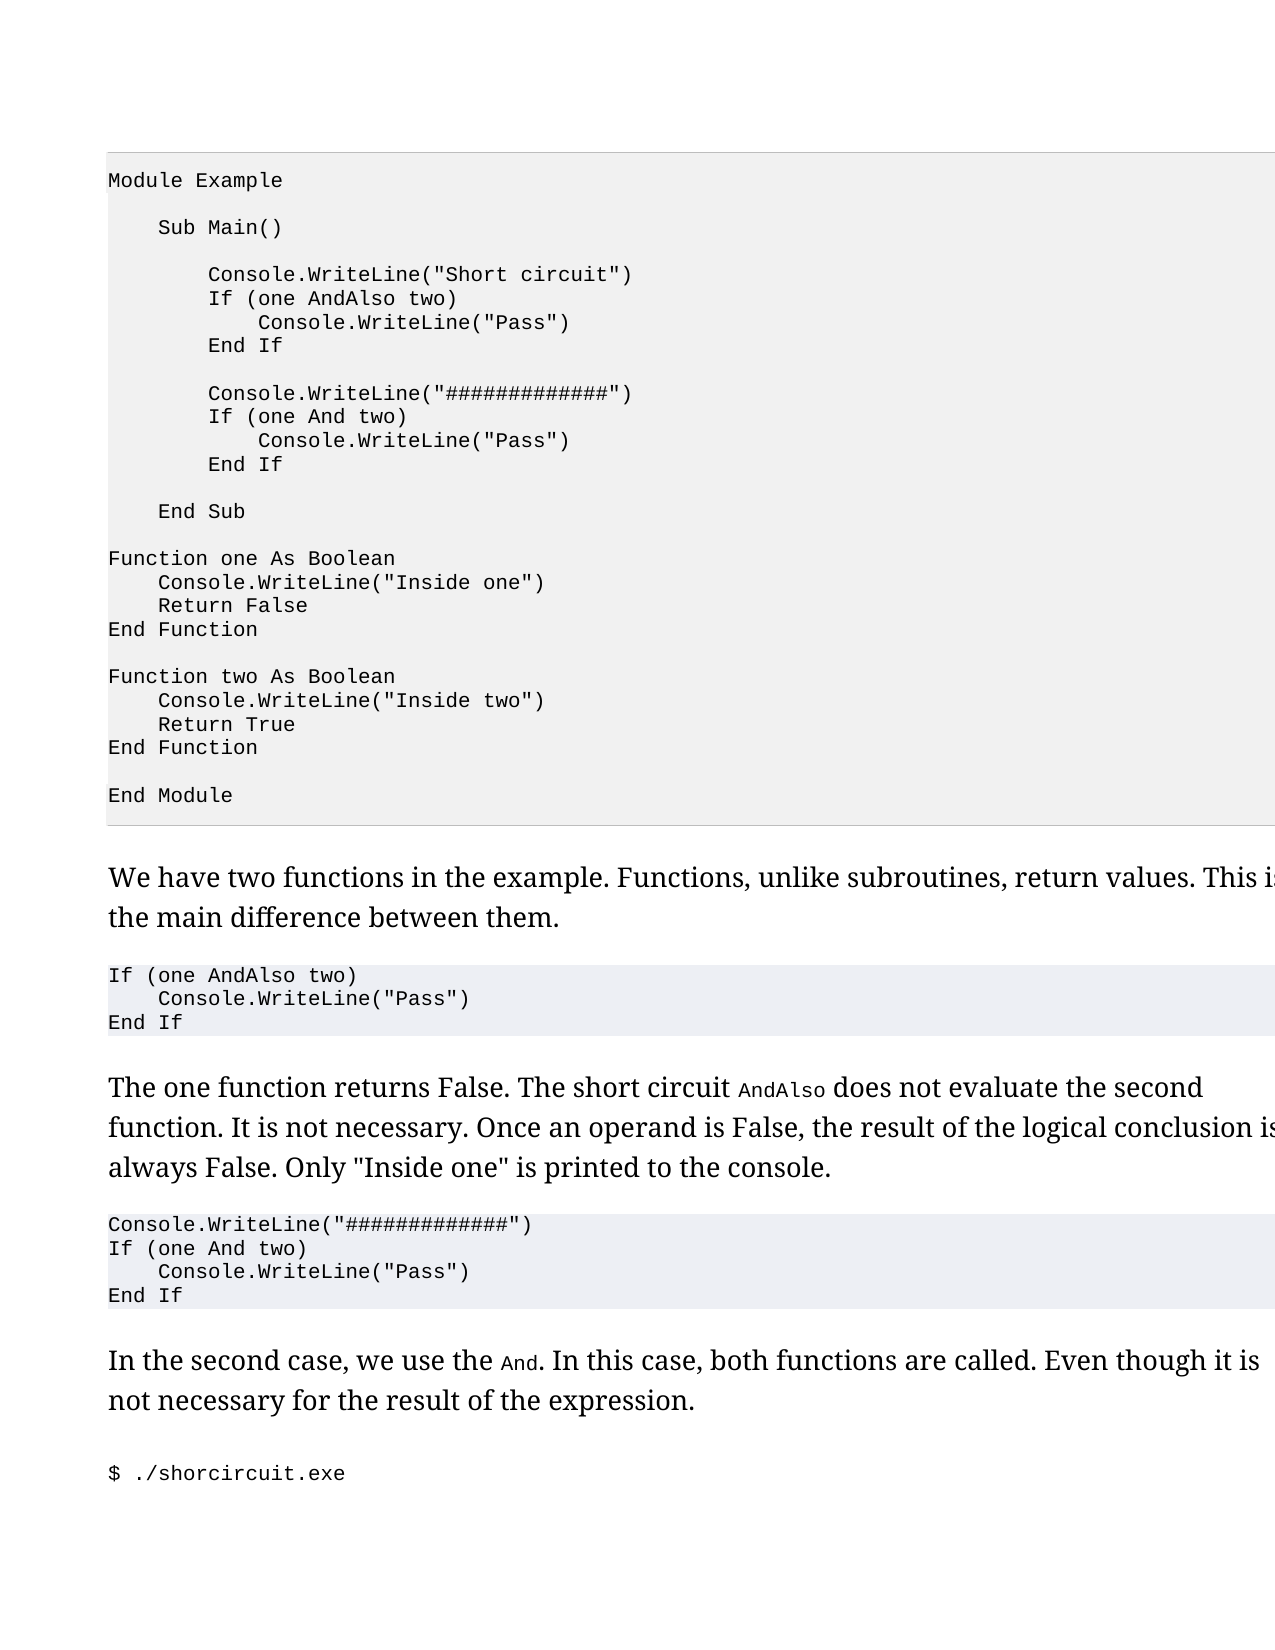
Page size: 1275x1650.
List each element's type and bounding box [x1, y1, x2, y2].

table_header [106, 826, 1275, 1488]
